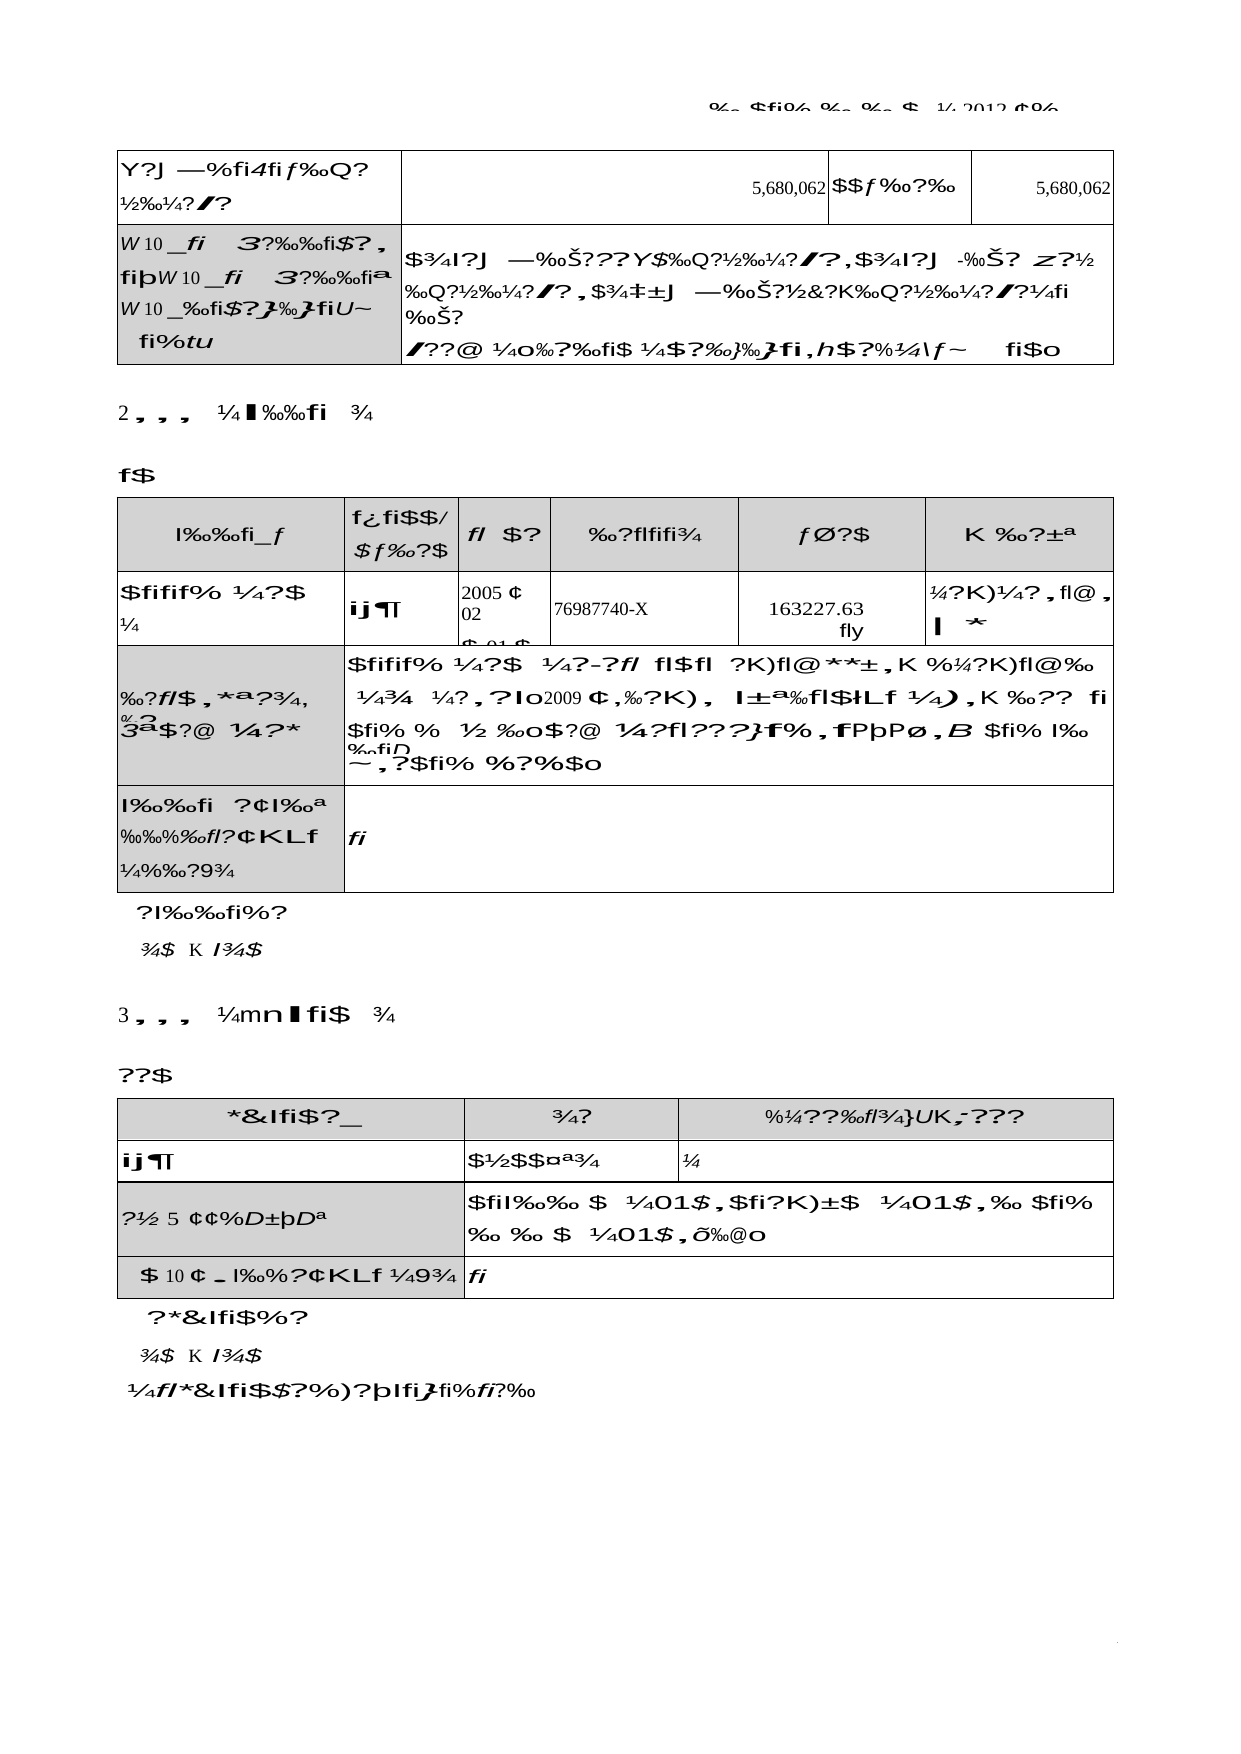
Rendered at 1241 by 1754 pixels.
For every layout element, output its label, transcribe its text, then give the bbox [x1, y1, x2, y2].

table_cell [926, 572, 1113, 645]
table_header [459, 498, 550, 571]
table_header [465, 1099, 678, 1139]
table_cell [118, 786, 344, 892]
text ?*&Ifi$%? [118, 1306, 1125, 1329]
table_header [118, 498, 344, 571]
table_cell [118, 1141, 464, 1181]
text ¾$ K I¾$ [139, 1345, 1125, 1366]
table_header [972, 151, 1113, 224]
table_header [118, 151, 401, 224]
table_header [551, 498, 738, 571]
text f$ [118, 465, 1125, 487]
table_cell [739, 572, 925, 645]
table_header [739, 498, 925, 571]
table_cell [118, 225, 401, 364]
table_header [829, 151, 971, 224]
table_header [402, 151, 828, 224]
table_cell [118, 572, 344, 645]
text ?I‰‰fi%? [118, 902, 1125, 924]
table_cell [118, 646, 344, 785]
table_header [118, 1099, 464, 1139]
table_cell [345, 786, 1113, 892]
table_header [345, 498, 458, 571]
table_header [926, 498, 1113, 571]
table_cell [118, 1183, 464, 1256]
text ??$ [118, 1062, 1125, 1087]
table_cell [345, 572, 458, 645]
text ¾$ K I¾$ [137, 939, 264, 960]
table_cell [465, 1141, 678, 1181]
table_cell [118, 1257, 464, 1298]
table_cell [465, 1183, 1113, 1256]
subtitle 2,,, ¼l‰‰fi ¾ [118, 400, 1125, 425]
text ¼fl*&Ifi$$?%)?þIfi}fi%fi?‰ [118, 1377, 1125, 1402]
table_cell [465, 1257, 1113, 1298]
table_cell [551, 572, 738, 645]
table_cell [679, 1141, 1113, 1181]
subtitle 3,,, ¼mnlfi$ ¾ [118, 1001, 1125, 1027]
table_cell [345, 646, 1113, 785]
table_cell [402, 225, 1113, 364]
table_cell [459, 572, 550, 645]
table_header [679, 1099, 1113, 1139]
